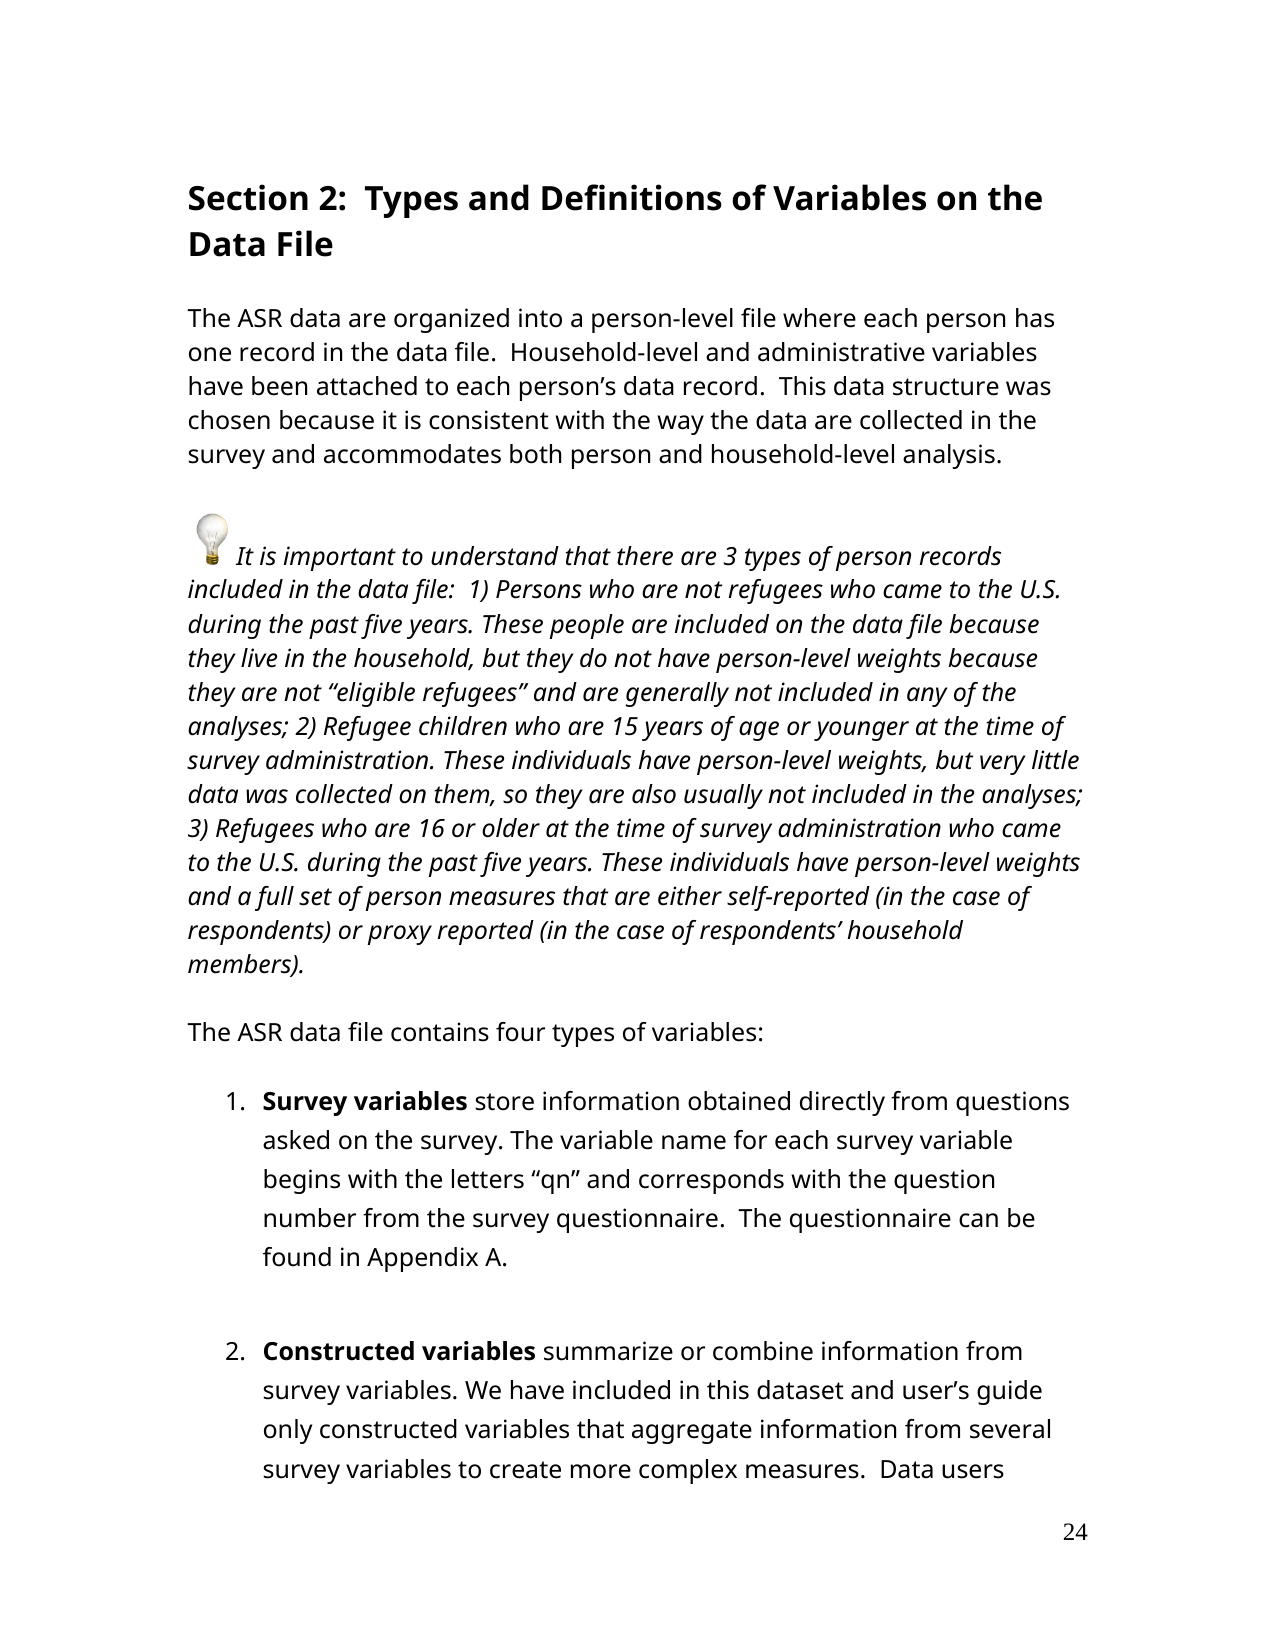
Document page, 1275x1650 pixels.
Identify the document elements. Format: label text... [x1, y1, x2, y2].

list Survey variables store information obtained directly from questions asked on the survey. The variable name for each survey variable begins with the letters “qn” and corresponds with the question number from the survey questionnaire. The questionnaire can be found in Appendix A. [225, 1083, 1087, 1274]
text The ASR data are organized into a person-level file where each person has one record in the data file. Household-level and administrative variables have been attached to each person’s data record. This data structure was chosen because it is consistent with the way the data are collected in the survey and accommodates both person and household-level analysis. [187, 301, 1087, 471]
text The ASR data file contains four types of variables: [187, 1015, 1087, 1049]
subtitle Section 2: Types and Definitions of Variables on the Data File [187, 175, 1087, 266]
picture [187, 505, 237, 565]
text It is important to understand that there are 3 types of person records included in the data file: 1) Persons who are not refugees who came to the U.S. during the past five years. These people are included on the data file because they live in the household, but they do not have person-level weights because they are not “eligible refugees” and are generally not included in any of the analyses; 2) Refugee children who are 15 years of age or younger at the time of survey administration. These individuals have person-level weights, but very little data was collected on them, so they are also usually not included in the analyses; 3) Refugees who are 16 or older at the time of survey administration who came to the U.S. during the past five years. These individuals have person-level weights and a full set of person measures that are either self-reported (in the case of respondents) or proxy reported (in the case of respondents’ household members). [187, 505, 1087, 981]
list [225, 1334, 1087, 1485]
